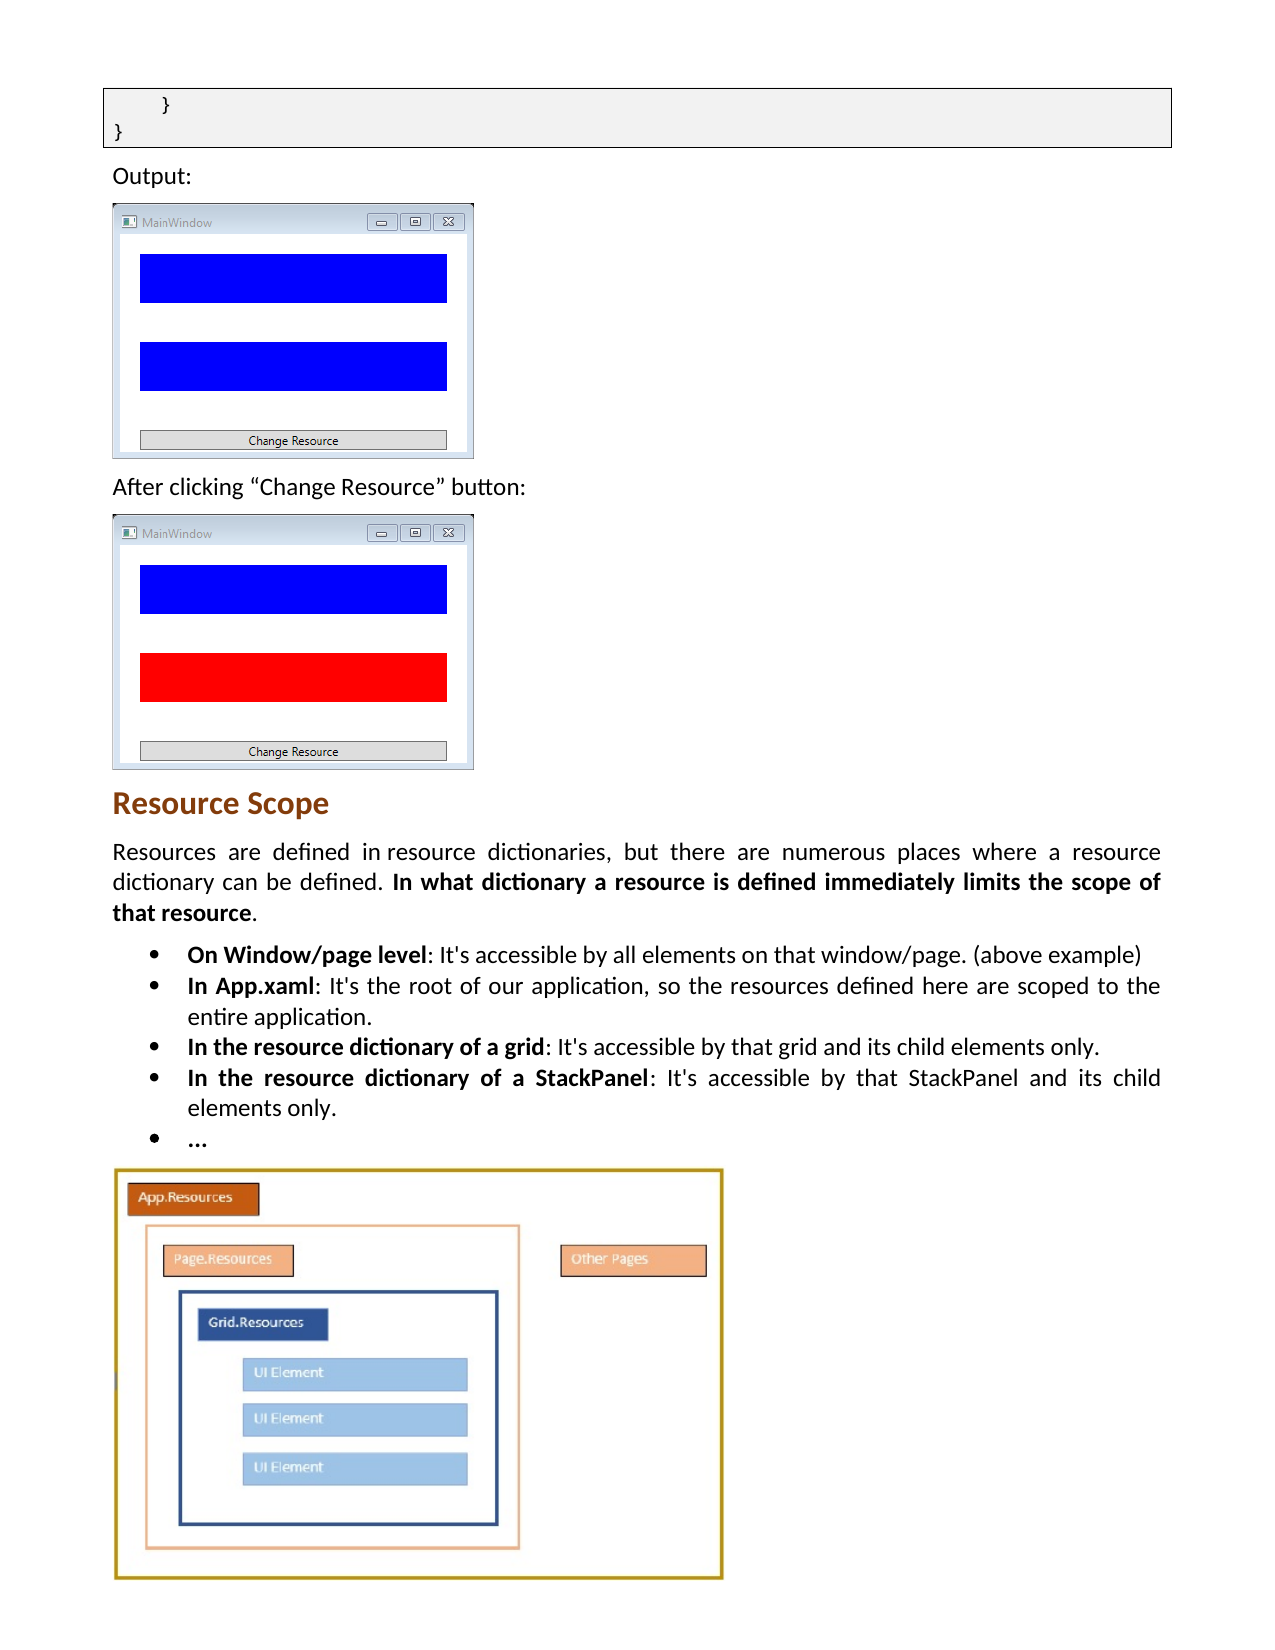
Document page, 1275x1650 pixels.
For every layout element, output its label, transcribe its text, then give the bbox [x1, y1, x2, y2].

picture [112, 1165, 726, 1581]
list On Window/page level: It's accessible by all elements on that window/page. (above example) [150, 940, 1162, 970]
list ... [150, 1123, 1162, 1153]
text Resources are defined in resource dictionaries, but there are numerous places where a resource dictionary can be defined. In what dictionary a resource is defined immediately limits the scope of that resource. [112, 836, 1162, 927]
text } [104, 89, 1171, 114]
list In the resource dictionary of a grid: It's accessible by that grid and its child elements only. [150, 1031, 1162, 1062]
subtitle Resource Scope [112, 782, 1162, 823]
picture [112, 203, 474, 459]
list In the resource dictionary of a StackPanel: It's accessible by that StackPanel and its child elements only. [150, 1062, 1162, 1123]
picture [112, 514, 474, 770]
list In App.xaml: It's the root of our application, so the resources defined here are scoped to the entire application. [150, 970, 1162, 1031]
text } [104, 114, 1171, 147]
text After clicking “Change Resource” button: [112, 471, 1162, 502]
text Output: [112, 160, 1162, 191]
